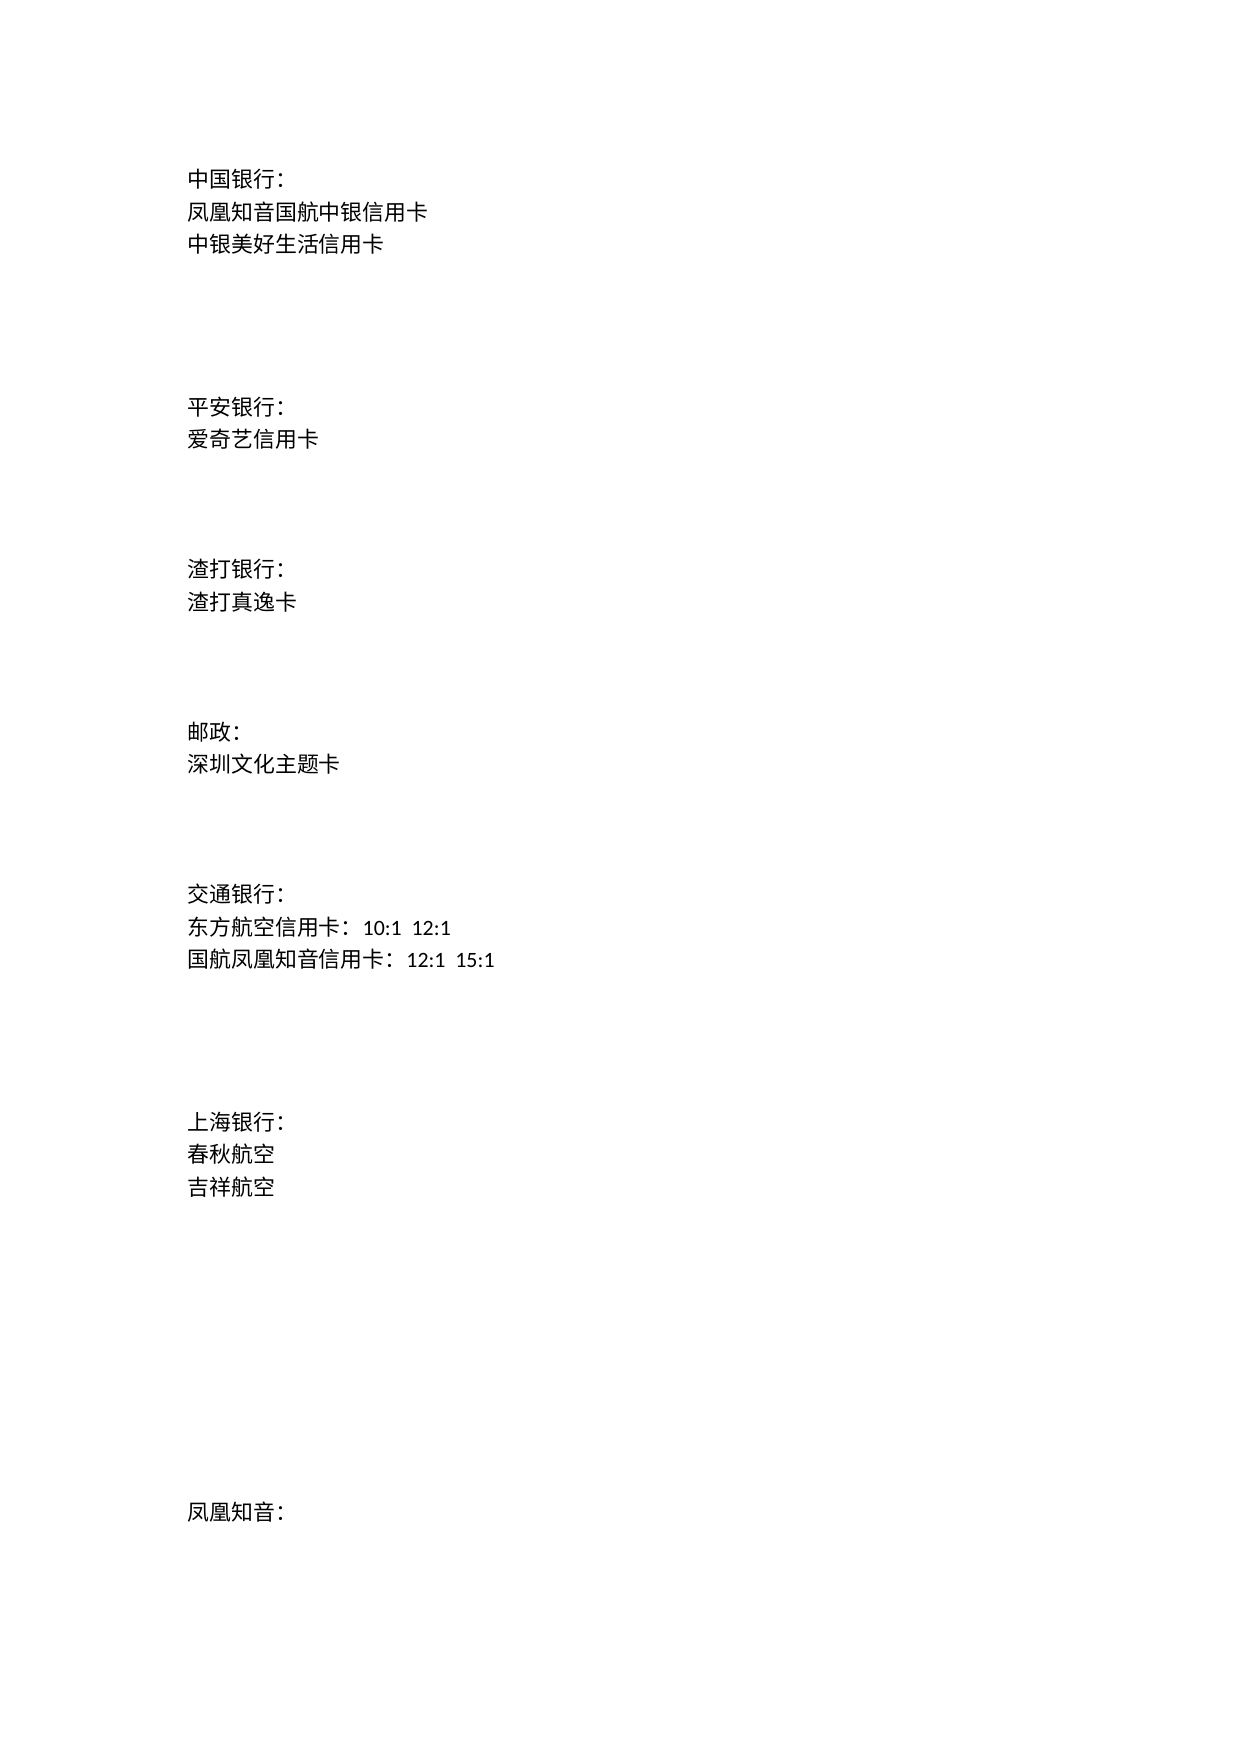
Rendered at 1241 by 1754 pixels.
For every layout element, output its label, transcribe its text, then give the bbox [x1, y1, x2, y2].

text 春秋航空 [187, 1137, 1053, 1169]
text 东方航空信用卡：10:1 12:1 [187, 909, 1053, 942]
text 交通银行： [187, 877, 1053, 909]
text 中国银行： [187, 162, 1053, 194]
text 平安银行： [187, 389, 1053, 422]
text 凤凰知音： [187, 1494, 1053, 1527]
text 吉祥航空 [187, 1169, 1053, 1202]
text 中银美好生活信用卡 [187, 227, 1053, 259]
text 爱奇艺信用卡 [187, 422, 1053, 454]
text 渣打真逸卡 [187, 584, 1053, 617]
text 深圳文化主题卡 [187, 747, 1053, 812]
text 国航凤凰知音信用卡：12:1 15:1 [187, 942, 1053, 974]
text 渣打银行： [187, 552, 1053, 584]
text 上海银行： [187, 1104, 1053, 1137]
text 凤凰知音国航中银信用卡 [187, 194, 1053, 227]
text 邮政： [187, 714, 1053, 747]
